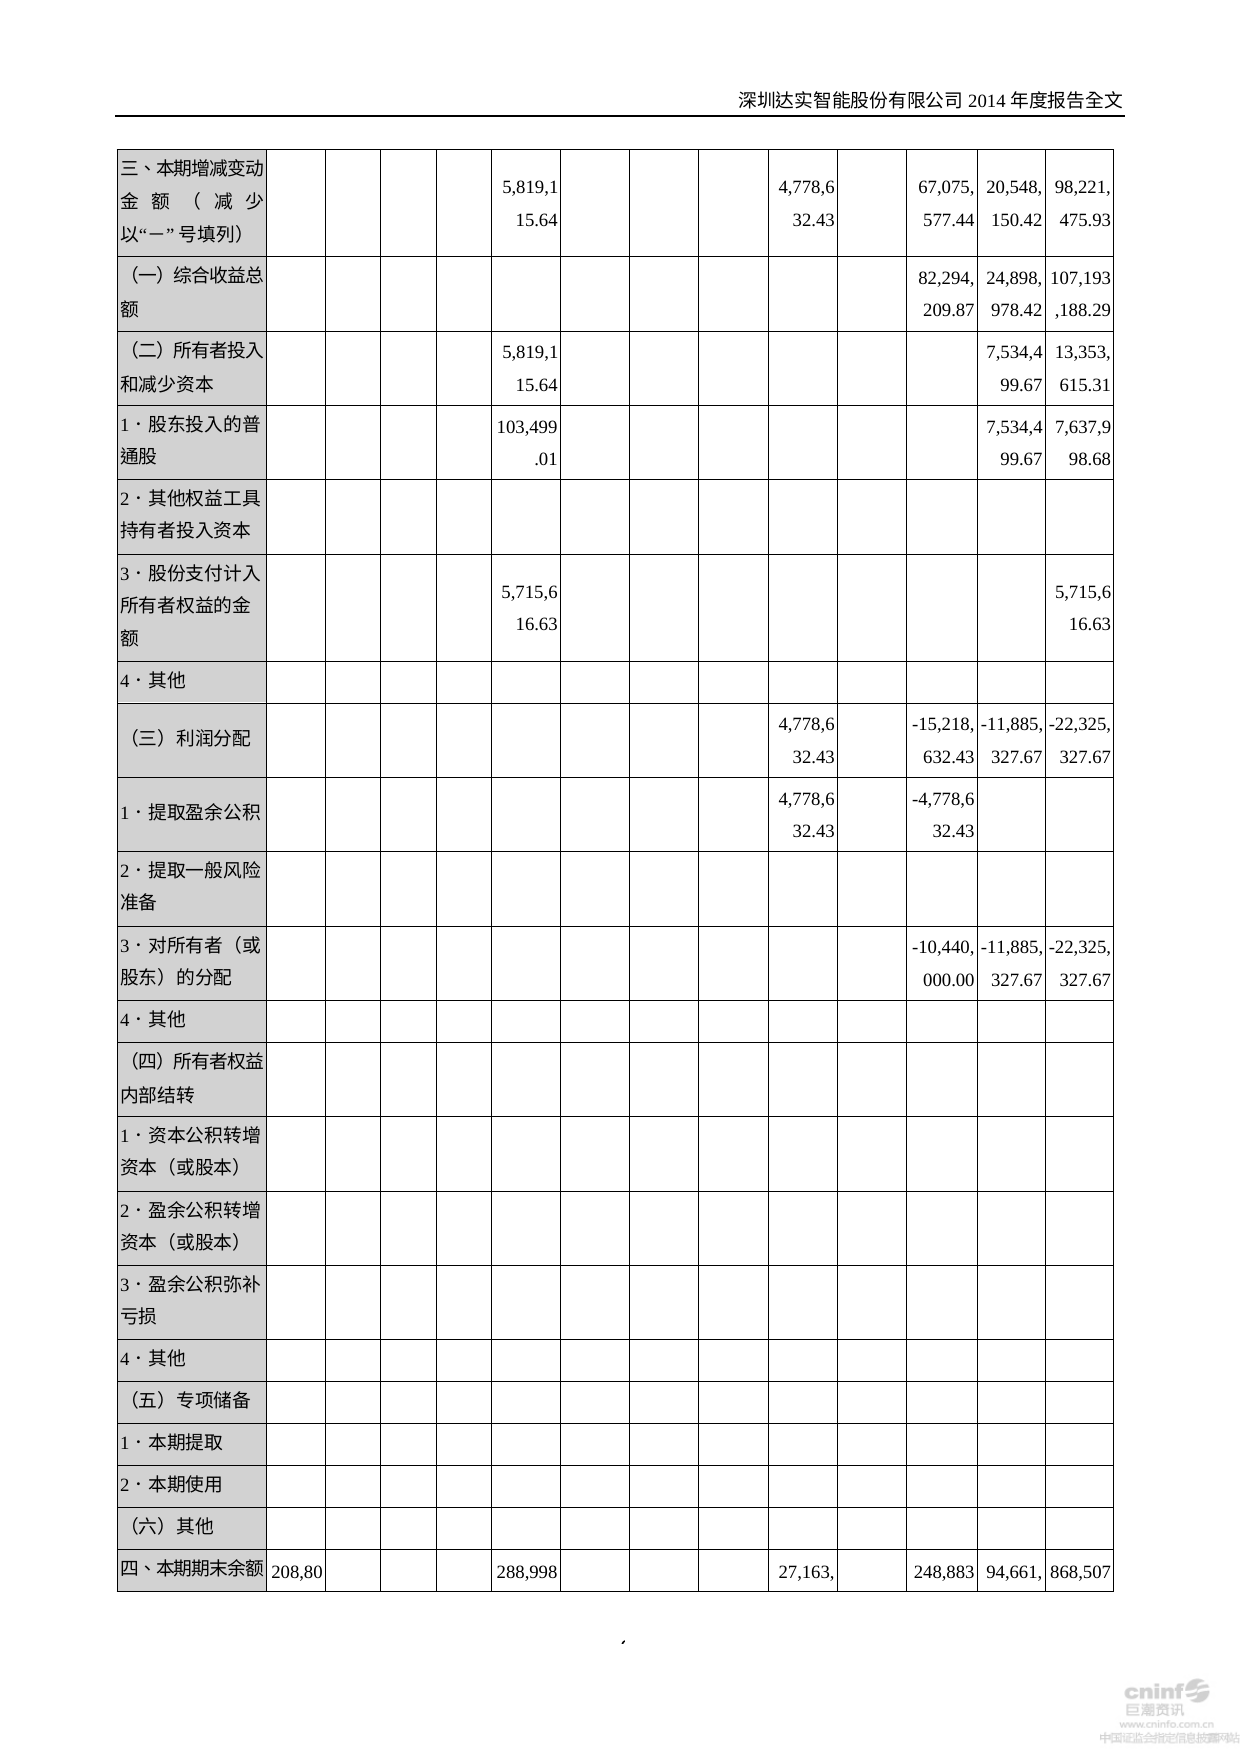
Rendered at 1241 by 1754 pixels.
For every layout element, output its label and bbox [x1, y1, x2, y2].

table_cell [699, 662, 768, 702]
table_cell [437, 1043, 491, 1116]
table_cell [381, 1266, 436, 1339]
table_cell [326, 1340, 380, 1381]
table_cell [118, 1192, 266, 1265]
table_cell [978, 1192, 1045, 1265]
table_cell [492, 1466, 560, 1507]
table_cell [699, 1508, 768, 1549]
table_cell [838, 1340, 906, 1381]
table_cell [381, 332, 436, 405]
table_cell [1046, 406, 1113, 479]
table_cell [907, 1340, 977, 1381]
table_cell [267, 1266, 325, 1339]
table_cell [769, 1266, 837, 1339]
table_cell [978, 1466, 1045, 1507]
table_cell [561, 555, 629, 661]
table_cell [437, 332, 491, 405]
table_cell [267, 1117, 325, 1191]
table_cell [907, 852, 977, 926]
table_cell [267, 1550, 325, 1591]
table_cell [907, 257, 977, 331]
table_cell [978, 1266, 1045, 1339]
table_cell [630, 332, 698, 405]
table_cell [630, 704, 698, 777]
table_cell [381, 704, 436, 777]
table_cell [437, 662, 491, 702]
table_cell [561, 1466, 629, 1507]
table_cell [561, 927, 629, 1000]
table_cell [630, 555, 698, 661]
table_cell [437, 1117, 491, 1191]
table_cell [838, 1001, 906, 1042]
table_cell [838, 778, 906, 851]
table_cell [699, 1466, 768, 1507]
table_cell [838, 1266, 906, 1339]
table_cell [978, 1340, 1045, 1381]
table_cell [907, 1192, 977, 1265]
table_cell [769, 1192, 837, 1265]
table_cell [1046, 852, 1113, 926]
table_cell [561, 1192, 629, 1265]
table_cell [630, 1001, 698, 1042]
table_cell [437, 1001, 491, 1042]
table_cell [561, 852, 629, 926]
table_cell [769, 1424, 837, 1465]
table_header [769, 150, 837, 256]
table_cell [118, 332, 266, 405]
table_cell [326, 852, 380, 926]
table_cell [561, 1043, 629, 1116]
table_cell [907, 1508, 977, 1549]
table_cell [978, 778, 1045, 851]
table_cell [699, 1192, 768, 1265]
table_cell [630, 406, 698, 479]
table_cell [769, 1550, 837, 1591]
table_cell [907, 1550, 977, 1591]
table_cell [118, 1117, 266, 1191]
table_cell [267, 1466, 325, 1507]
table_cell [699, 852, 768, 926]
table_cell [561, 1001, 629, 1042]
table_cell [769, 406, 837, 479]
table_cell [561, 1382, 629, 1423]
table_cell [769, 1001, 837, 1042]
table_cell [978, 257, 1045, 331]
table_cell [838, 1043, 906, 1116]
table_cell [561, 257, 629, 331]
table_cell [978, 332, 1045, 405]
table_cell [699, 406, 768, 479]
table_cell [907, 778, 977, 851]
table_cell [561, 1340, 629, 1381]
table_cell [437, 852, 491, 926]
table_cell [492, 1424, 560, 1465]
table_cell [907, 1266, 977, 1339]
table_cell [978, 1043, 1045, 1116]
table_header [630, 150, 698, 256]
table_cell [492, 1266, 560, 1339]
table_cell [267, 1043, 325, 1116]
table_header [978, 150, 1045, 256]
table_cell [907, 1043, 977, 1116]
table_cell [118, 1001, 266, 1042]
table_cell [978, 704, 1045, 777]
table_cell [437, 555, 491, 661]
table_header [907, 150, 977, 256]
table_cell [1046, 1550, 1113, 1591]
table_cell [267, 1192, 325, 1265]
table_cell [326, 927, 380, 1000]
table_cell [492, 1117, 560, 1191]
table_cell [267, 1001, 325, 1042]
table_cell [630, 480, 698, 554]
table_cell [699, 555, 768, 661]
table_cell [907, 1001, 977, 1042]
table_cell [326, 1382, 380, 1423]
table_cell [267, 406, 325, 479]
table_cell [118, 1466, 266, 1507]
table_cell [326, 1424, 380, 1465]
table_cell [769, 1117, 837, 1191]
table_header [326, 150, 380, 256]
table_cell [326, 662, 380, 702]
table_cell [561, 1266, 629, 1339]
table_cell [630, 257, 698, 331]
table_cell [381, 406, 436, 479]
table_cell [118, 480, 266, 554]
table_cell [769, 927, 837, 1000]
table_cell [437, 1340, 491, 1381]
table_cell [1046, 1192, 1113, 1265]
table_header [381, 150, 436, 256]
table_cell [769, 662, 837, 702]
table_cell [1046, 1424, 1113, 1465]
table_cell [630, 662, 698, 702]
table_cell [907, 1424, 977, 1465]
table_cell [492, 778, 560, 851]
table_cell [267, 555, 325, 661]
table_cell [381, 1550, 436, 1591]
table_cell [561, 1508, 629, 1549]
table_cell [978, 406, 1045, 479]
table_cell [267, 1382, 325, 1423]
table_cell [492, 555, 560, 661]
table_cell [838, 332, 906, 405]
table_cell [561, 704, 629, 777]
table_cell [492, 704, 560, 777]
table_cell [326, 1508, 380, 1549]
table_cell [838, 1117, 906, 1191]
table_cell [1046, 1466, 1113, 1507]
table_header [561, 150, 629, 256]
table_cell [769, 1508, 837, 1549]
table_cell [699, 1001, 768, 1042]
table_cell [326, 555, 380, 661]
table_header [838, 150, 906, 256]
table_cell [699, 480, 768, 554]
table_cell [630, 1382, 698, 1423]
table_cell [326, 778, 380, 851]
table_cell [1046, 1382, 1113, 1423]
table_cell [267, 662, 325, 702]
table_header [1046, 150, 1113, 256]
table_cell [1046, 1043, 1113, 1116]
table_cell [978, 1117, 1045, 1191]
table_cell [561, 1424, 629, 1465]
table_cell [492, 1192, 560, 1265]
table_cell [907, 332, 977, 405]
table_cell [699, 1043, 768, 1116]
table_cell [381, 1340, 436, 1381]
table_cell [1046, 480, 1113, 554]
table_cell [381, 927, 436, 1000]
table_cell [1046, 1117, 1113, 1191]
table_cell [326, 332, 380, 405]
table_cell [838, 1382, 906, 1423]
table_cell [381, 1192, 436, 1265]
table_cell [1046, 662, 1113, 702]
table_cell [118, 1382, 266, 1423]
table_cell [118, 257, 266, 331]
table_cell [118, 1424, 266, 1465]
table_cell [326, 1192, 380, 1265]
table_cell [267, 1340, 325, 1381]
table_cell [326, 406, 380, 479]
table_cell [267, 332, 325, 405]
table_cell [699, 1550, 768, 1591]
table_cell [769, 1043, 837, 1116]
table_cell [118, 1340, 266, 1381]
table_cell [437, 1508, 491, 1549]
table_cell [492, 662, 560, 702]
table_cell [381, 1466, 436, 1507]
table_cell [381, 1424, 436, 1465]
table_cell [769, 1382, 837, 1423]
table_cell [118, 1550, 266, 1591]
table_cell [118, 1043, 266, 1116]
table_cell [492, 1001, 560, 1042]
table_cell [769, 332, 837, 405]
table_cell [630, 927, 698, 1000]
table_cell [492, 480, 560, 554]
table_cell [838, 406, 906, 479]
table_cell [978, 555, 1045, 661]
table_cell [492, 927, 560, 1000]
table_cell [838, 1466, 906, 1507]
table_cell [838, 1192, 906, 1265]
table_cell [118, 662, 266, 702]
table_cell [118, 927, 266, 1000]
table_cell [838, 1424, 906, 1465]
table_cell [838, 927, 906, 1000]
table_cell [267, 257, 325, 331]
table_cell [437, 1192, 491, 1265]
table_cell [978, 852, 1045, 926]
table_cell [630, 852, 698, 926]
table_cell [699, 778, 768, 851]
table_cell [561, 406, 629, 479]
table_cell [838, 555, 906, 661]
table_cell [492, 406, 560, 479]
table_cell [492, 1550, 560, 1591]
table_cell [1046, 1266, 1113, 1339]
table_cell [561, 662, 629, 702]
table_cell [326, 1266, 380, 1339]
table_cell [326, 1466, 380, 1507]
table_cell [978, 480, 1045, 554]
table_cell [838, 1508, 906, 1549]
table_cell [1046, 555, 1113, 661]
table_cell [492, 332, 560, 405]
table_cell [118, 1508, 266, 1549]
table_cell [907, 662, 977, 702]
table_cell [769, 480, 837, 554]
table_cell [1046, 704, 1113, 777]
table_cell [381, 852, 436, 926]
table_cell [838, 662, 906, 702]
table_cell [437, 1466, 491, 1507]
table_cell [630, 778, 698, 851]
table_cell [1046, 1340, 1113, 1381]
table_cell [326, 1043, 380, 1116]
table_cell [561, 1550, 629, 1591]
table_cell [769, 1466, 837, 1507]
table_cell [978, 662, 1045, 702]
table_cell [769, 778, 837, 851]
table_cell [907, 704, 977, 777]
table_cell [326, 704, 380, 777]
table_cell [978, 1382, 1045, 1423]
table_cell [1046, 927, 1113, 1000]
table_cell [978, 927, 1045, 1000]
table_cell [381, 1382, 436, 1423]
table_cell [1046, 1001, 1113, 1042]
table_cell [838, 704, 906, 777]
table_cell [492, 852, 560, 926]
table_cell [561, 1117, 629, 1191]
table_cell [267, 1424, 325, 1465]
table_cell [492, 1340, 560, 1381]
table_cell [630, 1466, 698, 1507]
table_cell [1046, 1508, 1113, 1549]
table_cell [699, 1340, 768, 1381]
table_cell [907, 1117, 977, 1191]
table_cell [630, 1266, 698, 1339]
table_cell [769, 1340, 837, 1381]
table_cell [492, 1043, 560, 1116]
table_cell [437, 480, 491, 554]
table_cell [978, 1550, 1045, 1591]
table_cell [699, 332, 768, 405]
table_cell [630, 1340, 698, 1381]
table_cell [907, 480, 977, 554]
picture [1099, 1673, 1241, 1754]
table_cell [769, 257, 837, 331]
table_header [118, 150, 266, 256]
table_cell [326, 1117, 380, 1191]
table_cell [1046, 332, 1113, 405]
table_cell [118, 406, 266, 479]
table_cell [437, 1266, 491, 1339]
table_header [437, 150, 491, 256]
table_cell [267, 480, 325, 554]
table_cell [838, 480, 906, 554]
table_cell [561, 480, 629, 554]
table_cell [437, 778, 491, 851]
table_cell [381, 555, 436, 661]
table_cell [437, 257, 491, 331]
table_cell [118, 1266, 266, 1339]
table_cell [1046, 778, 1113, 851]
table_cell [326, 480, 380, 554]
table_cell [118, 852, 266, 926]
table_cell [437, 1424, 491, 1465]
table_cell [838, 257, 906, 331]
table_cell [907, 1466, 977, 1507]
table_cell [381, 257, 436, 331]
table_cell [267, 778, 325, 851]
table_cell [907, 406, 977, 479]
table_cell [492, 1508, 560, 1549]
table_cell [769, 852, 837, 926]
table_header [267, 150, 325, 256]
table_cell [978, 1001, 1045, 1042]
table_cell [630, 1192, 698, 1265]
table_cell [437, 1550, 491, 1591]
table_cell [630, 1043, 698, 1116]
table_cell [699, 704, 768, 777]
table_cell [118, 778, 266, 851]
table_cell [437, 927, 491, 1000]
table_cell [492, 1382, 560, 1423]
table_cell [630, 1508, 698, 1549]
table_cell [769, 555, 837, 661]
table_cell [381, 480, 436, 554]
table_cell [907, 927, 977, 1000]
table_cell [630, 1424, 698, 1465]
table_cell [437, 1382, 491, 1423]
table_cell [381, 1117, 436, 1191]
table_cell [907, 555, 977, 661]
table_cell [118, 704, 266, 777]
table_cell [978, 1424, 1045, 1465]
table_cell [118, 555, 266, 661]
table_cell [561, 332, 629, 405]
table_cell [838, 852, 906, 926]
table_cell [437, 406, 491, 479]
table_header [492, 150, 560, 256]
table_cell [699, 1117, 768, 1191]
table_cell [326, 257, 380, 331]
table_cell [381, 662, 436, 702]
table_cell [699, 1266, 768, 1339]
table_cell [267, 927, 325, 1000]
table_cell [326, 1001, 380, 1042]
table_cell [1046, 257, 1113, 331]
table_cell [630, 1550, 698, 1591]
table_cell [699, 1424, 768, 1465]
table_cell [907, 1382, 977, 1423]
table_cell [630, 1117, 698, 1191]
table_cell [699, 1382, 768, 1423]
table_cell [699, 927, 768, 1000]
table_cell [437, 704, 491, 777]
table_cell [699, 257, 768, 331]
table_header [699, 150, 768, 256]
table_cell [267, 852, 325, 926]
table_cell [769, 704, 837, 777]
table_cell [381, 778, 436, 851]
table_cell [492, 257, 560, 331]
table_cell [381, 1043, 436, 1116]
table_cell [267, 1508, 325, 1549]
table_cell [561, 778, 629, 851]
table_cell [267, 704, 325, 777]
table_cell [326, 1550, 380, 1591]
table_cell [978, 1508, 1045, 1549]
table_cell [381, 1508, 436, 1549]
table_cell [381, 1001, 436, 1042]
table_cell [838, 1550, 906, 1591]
